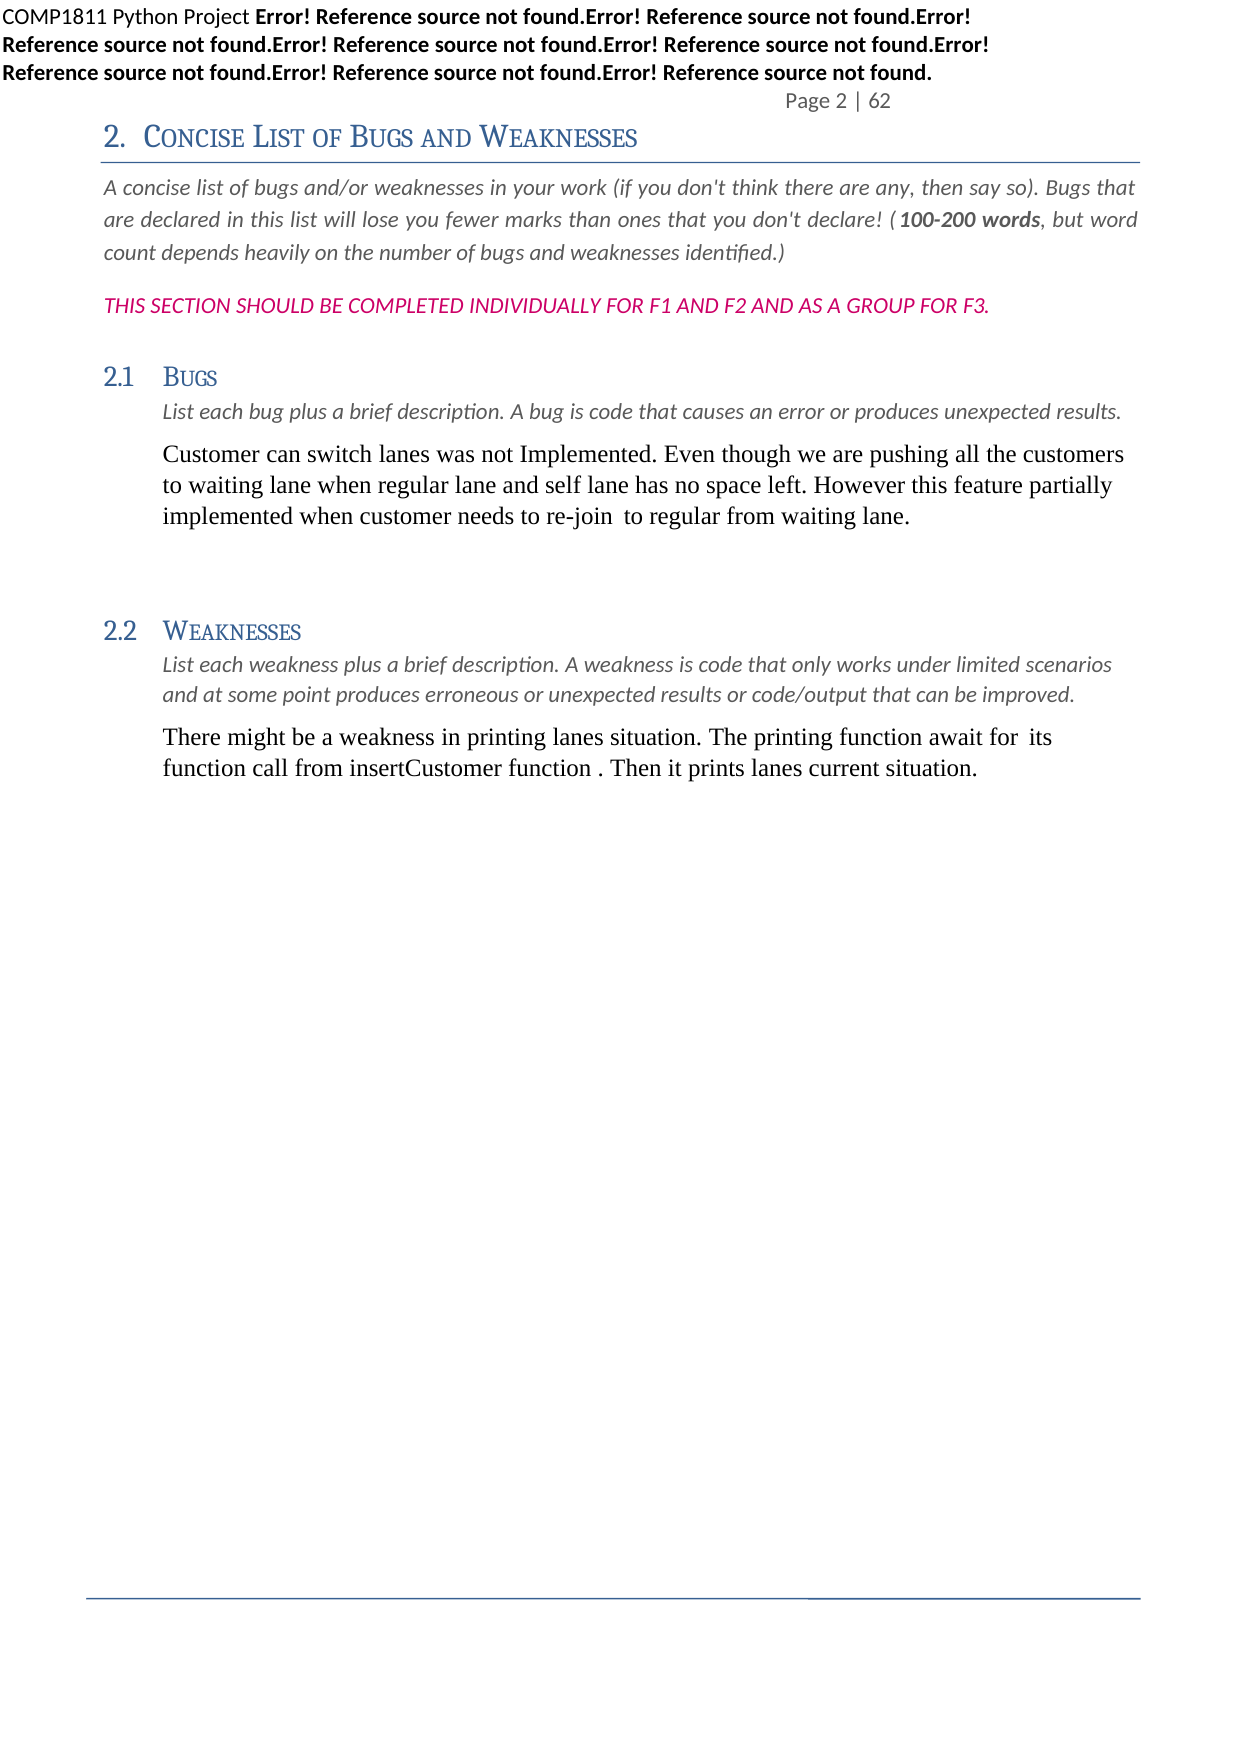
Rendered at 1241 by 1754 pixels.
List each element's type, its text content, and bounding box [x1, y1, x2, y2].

text There might be a weakness in printing lanes situation. The printing function await for its function call from insertCustomer function . Then it prints lanes current situation. [162, 722, 1129, 782]
text List each bug plus a brief description. A bug is code that causes an error or produces unexpected results. [162, 397, 1176, 425]
text Customer can switch lanes was not Implemented. Even though we are pushing all the customers to waiting lane when regular lane and self lane has no space left. However this feature partially implemented when customer needs to re-join to regular from waiting lane. [162, 439, 1129, 530]
text A concise list of bugs and/or weaknesses in your work (if you don't think there are any, then say so). Bugs that are declared in this list will lose you fewer marks than ones that you don't declare! (100-200 words, but word count depends heavily on the number of bugs and weaknesses identified.) [103, 173, 1138, 266]
text THIS SECTION SHOULD BE COMPLETED INDIVIDUALLY FOR F1 AND F2 AND AS A GROUP FOR F3. [103, 291, 1176, 319]
subtitle Weaknesses [103, 614, 1176, 647]
text List each weakness plus a brief description. A weakness is code that only works under limited scenarios and at some point produces erroneous or unexpected results or code/output that can be improved. [162, 650, 1129, 708]
subtitle Concise List of Bugs and Weaknesses [103, 118, 1176, 156]
list BUGS [103, 361, 1176, 394]
